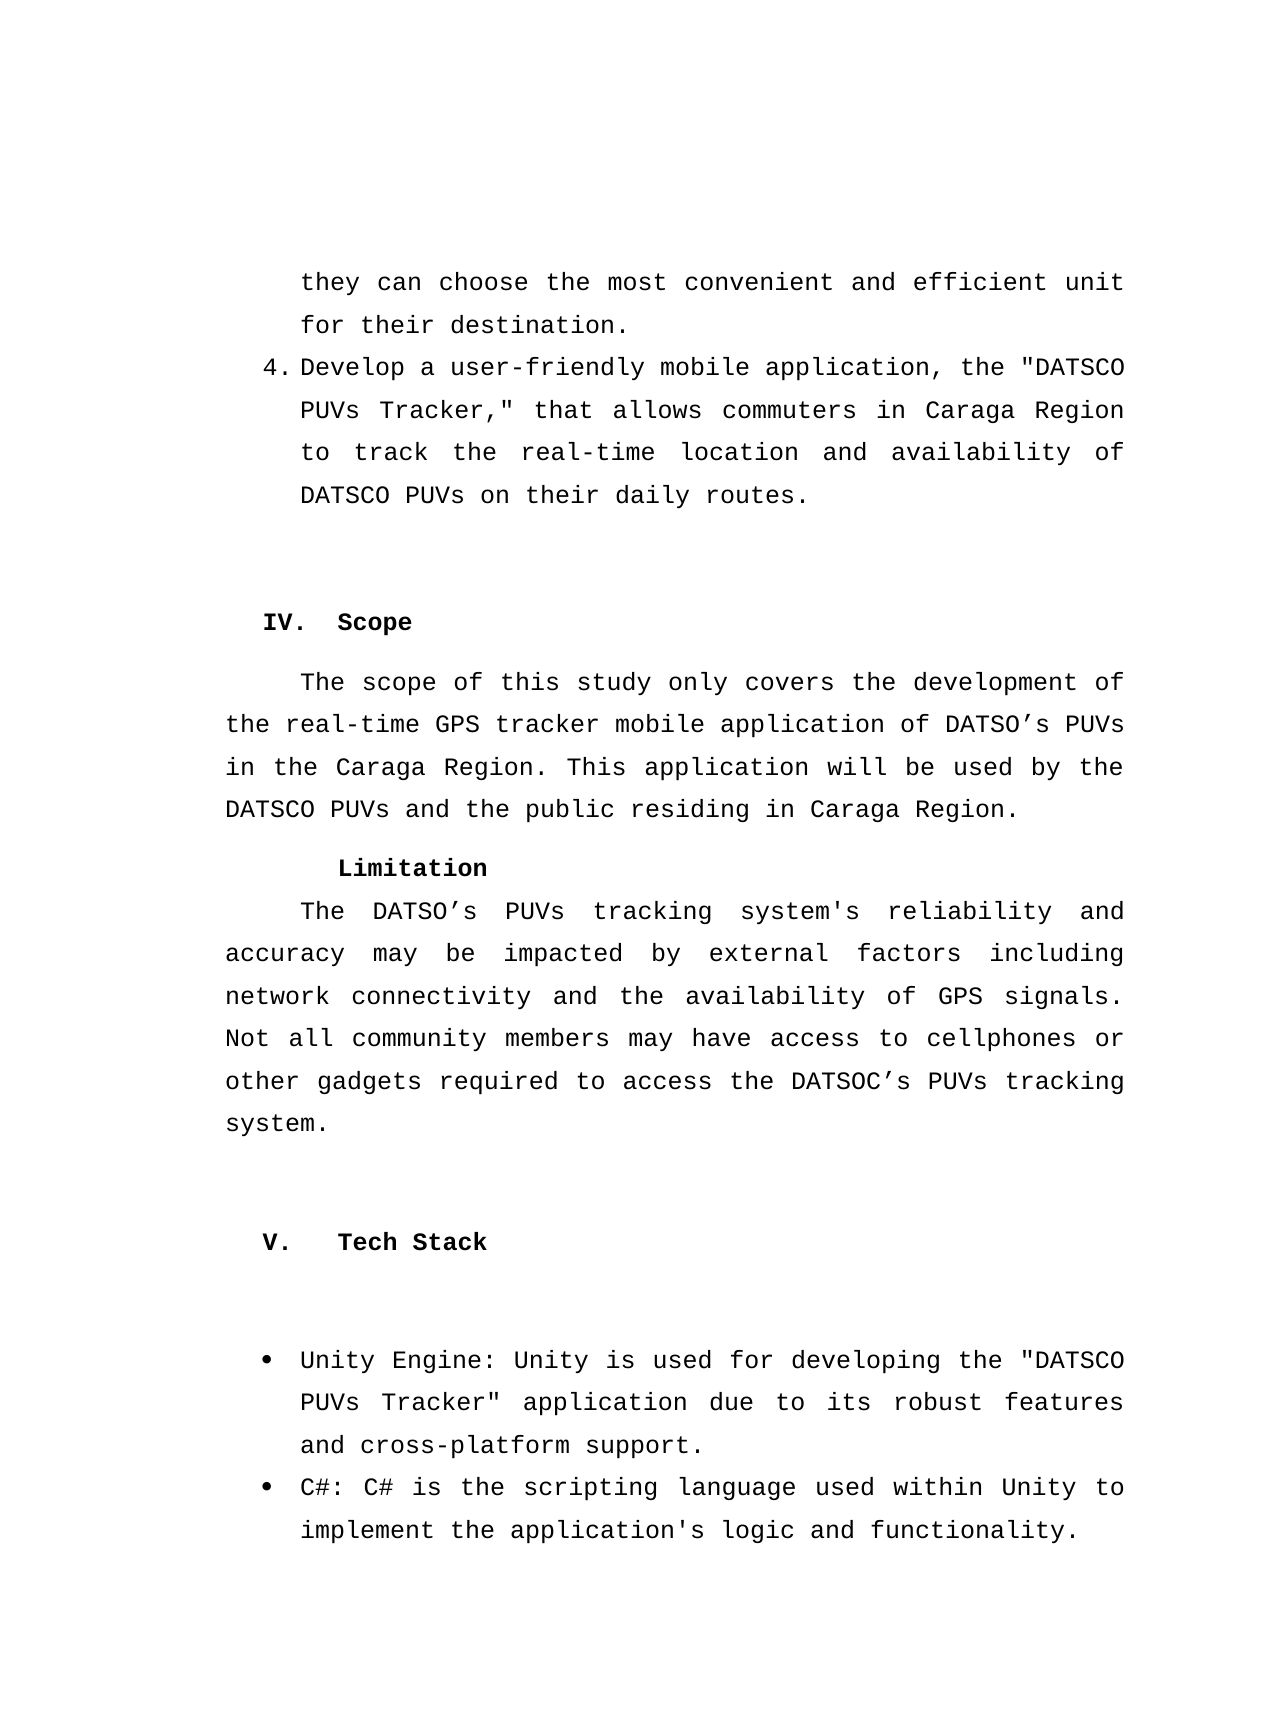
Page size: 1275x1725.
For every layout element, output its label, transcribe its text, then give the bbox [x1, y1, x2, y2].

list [262, 270, 1125, 341]
list Limitation [337, 856, 1125, 884]
text The scope of this study only covers the development of the real-time GPS tracker mobile application of DATSO’s PUVs in the Caraga Region. This application will be used by the DATSCO PUVs and the public residing in Caraga Region. [225, 669, 1125, 825]
list Tech Stack [262, 1229, 1125, 1257]
list C#: C# is the scripting language used within Unity to implement the application's logic and functionality. [262, 1475, 1125, 1546]
list The DATSO’s PUVs tracking system's reliability and accuracy may be impacted by external factors including network connectivity and the availability of GPS signals. Not all community members may have access to cellphones or other gadgets required to access the DATSOC’s PUVs tracking system. [225, 898, 1125, 1139]
list Develop a user-friendly mobile application, the "DATSCO PUVs Tracker," that allows commuters in Caraga Region to track the real-time location and availability of DATSCO PUVs on their daily routes. [262, 355, 1125, 511]
list Unity Engine: Unity is used for developing the "DATSCO PUVs Tracker" application due to its robust features and cross-platform support. [262, 1347, 1125, 1461]
list Scope [262, 610, 1125, 638]
